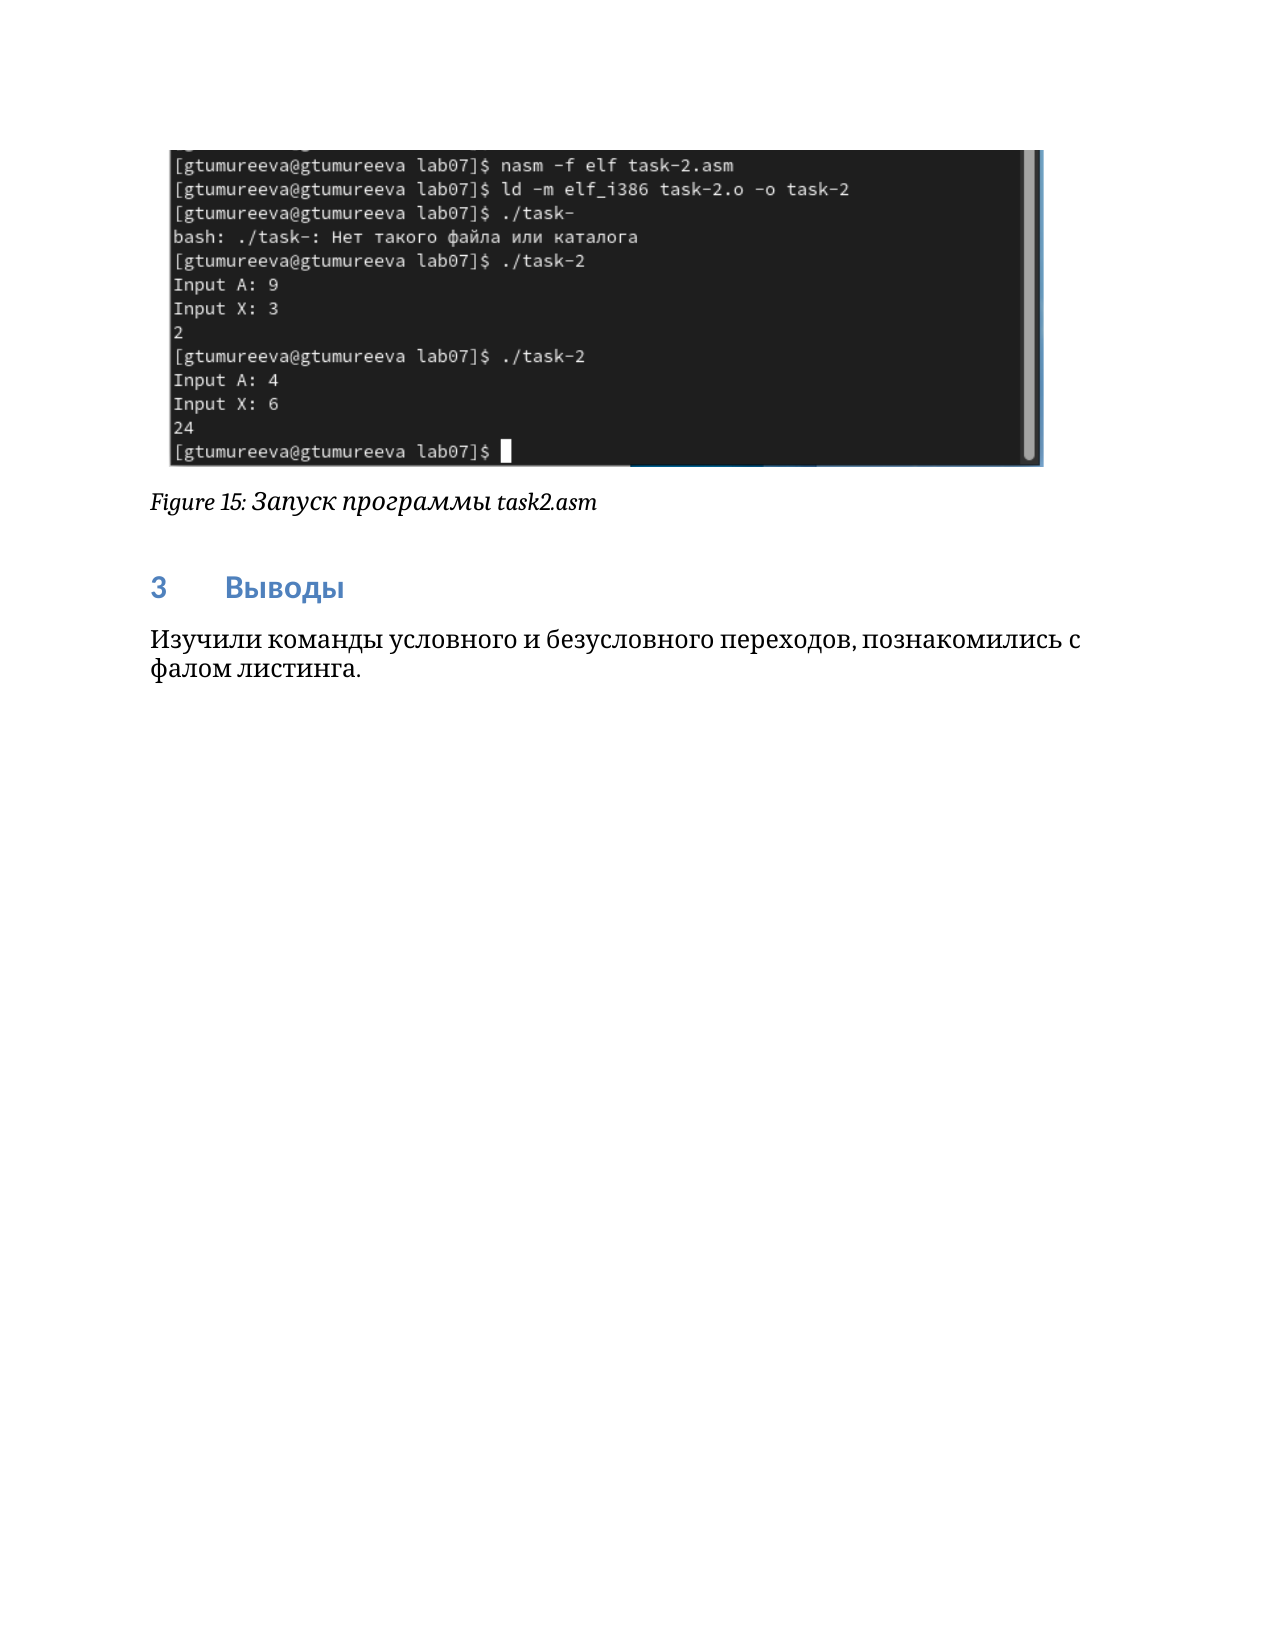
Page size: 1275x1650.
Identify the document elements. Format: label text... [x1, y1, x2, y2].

picture [168, 150, 1044, 467]
text Figure 15: Запуск программы task2.asm [150, 487, 1125, 516]
text Изучили команды условного и безусловного переходов, познакомились с фалом листинга. [150, 626, 1125, 683]
subtitle 3 Выводы [150, 566, 1125, 607]
